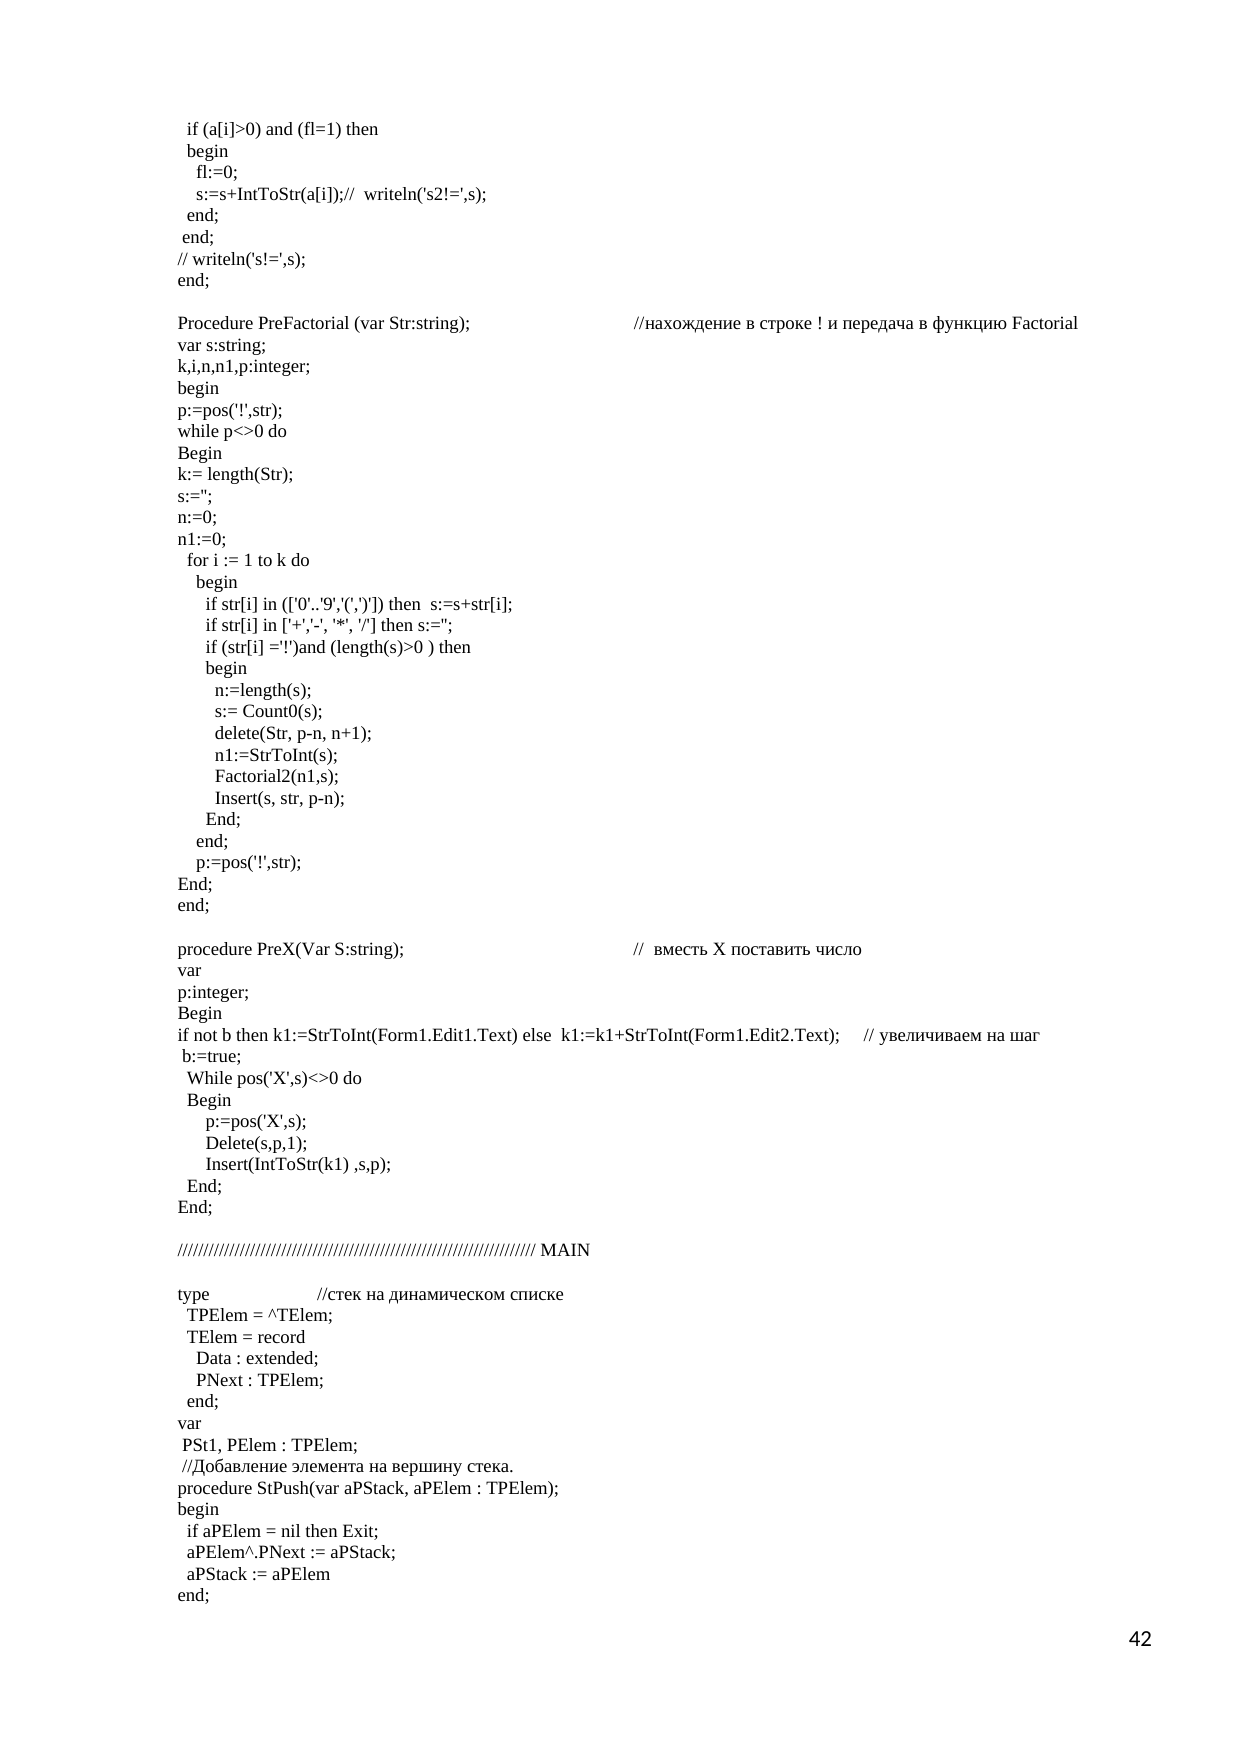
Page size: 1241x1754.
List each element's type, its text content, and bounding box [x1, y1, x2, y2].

text PSt1, PElem : TPElem; [177, 1433, 1152, 1455]
text end; [177, 1584, 1152, 1606]
text k,i,n,n1,p:integer; [177, 355, 1152, 377]
text k:= length(Str); [177, 463, 1152, 485]
text End; [177, 1175, 1152, 1196]
text end; [177, 269, 1152, 291]
text End; [177, 1196, 1152, 1218]
text Factorial2(n1,s); [177, 765, 1152, 787]
text Insert(IntToStr(k1) ,s,p); [177, 1153, 1152, 1175]
text PNext : TPElem; [177, 1369, 1152, 1390]
text end; [177, 1390, 1152, 1412]
text var [177, 959, 1152, 981]
text Procedure PreFactorial (var Str:string); //нахождение в строке ! и передача в функцию Factorial [177, 312, 1152, 334]
text begin [177, 377, 1152, 398]
text End; [177, 873, 1152, 894]
text Begin [177, 1002, 1152, 1024]
text procedure StPush(var aPStack, aPElem : TPElem); [177, 1477, 1152, 1498]
text end; [177, 226, 1152, 247]
text ///////////////////////////////////////////////////////////////////// MAIN [177, 1239, 1152, 1261]
text while p<>0 do [177, 420, 1152, 442]
text aPElem^.PNext := aPStack; [177, 1541, 1152, 1563]
text s:=s+IntToStr(a[i]);// writeln('s2!=',s); [177, 183, 1152, 204]
text TElem = record [177, 1326, 1152, 1347]
text Insert(s, str, p-n); [177, 787, 1152, 808]
text End; [177, 808, 1152, 830]
text While pos('X',s)<>0 do [177, 1067, 1152, 1088]
text if (str[i] ='!')and (length(s)>0 ) then [177, 636, 1152, 657]
text end; [177, 894, 1152, 916]
text aPStack := aPElem [177, 1563, 1152, 1584]
text Data : extended; [177, 1347, 1152, 1369]
text p:=pos('!',str); [177, 398, 1152, 420]
text procedure PreX(Var S:string); // вместь X поставить число [177, 937, 1152, 959]
text begin [177, 657, 1152, 679]
text n:=0; [177, 506, 1152, 528]
text p:=pos('!',str); [177, 851, 1152, 873]
text for i := 1 to k do [177, 549, 1152, 571]
text p:=pos('X',s); [177, 1110, 1152, 1132]
text type //стек на динамическом списке [177, 1282, 1152, 1304]
text var s:string; [177, 334, 1152, 355]
text // writeln('s!=',s); [177, 247, 1152, 269]
text s:=''; [177, 485, 1152, 506]
text begin [177, 140, 1152, 161]
text s:= Count0(s); [177, 700, 1152, 722]
text n1:=StrToInt(s); [177, 743, 1152, 765]
text //Добавление элемента на вершину стека. [177, 1455, 1152, 1477]
text if aPElem = nil then Exit; [177, 1520, 1152, 1541]
text n:=length(s); [177, 679, 1152, 700]
text if not b then k1:=StrToInt(Form1.Edit1.Text) else k1:=k1+StrToInt(Form1.Edit2.Text); // увеличиваем на шаг [177, 1024, 1152, 1045]
text begin [177, 571, 1152, 592]
text end; [177, 830, 1152, 851]
text end; [177, 204, 1152, 226]
text delete(Str, p-n, n+1); [177, 722, 1152, 743]
text if str[i] in (['0'..'9','(',')']) then s:=s+str[i]; [177, 592, 1152, 614]
text if str[i] in ['+','-', '*', '/'] then s:=''; [177, 614, 1152, 636]
text var [177, 1412, 1152, 1433]
text TPElem = ^TElem; [177, 1304, 1152, 1326]
text b:=true; [177, 1045, 1152, 1067]
text Begin [177, 442, 1152, 463]
text if (a[i]>0) and (fl=1) then [177, 118, 1152, 140]
text Delete(s,p,1); [177, 1132, 1152, 1153]
text n1:=0; [177, 528, 1152, 549]
text Begin [177, 1088, 1152, 1110]
text fl:=0; [177, 161, 1152, 183]
text begin [177, 1498, 1152, 1520]
text p:integer; [177, 981, 1152, 1002]
